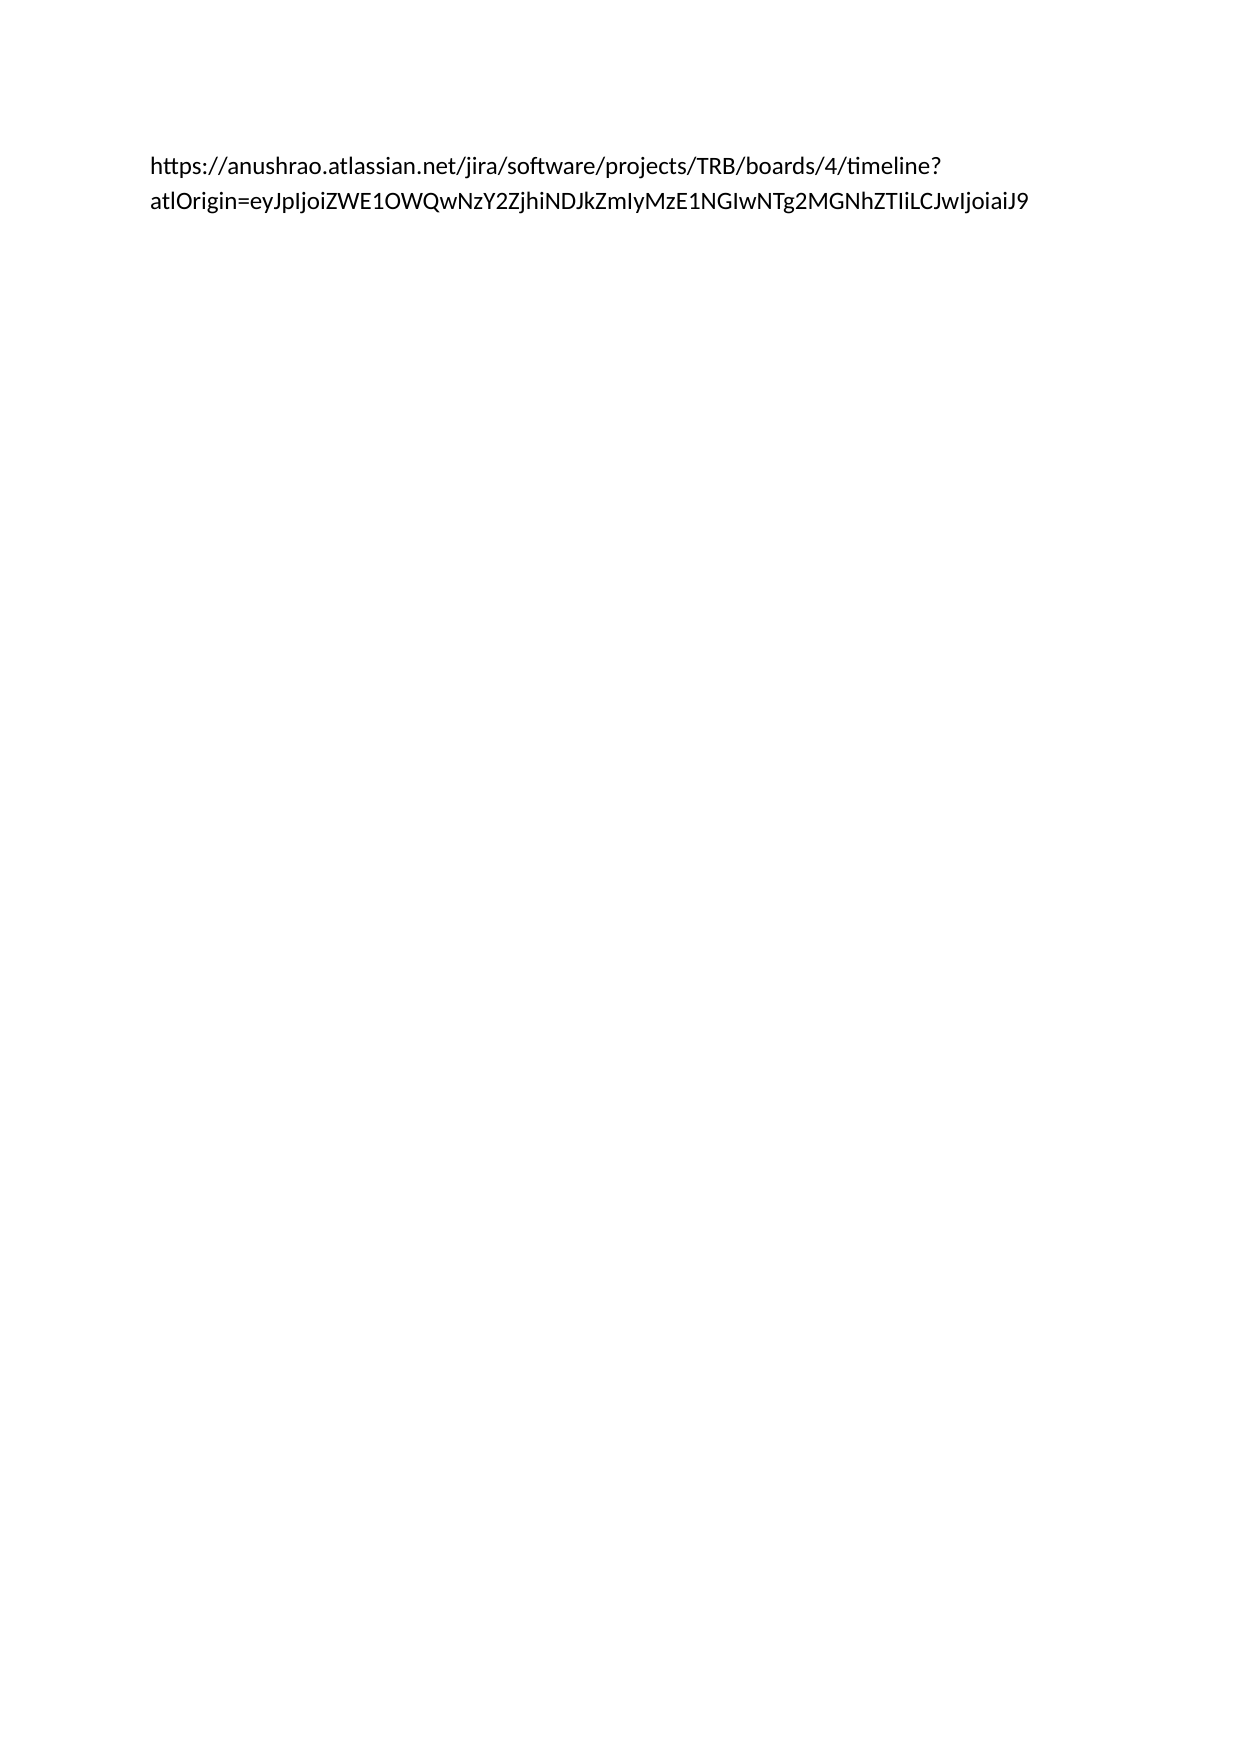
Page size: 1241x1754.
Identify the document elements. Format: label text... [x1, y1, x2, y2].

text https://anushrao.atlassian.net/jira/software/projects/TRB/boards/4/timeline?atlOrigin=eyJpIjoiZWE1OWQwNzY2ZjhiNDJkZmIyMzE1NGIwNTg2MGNhZTIiLCJwIjoiaiJ9 [150, 150, 1090, 216]
